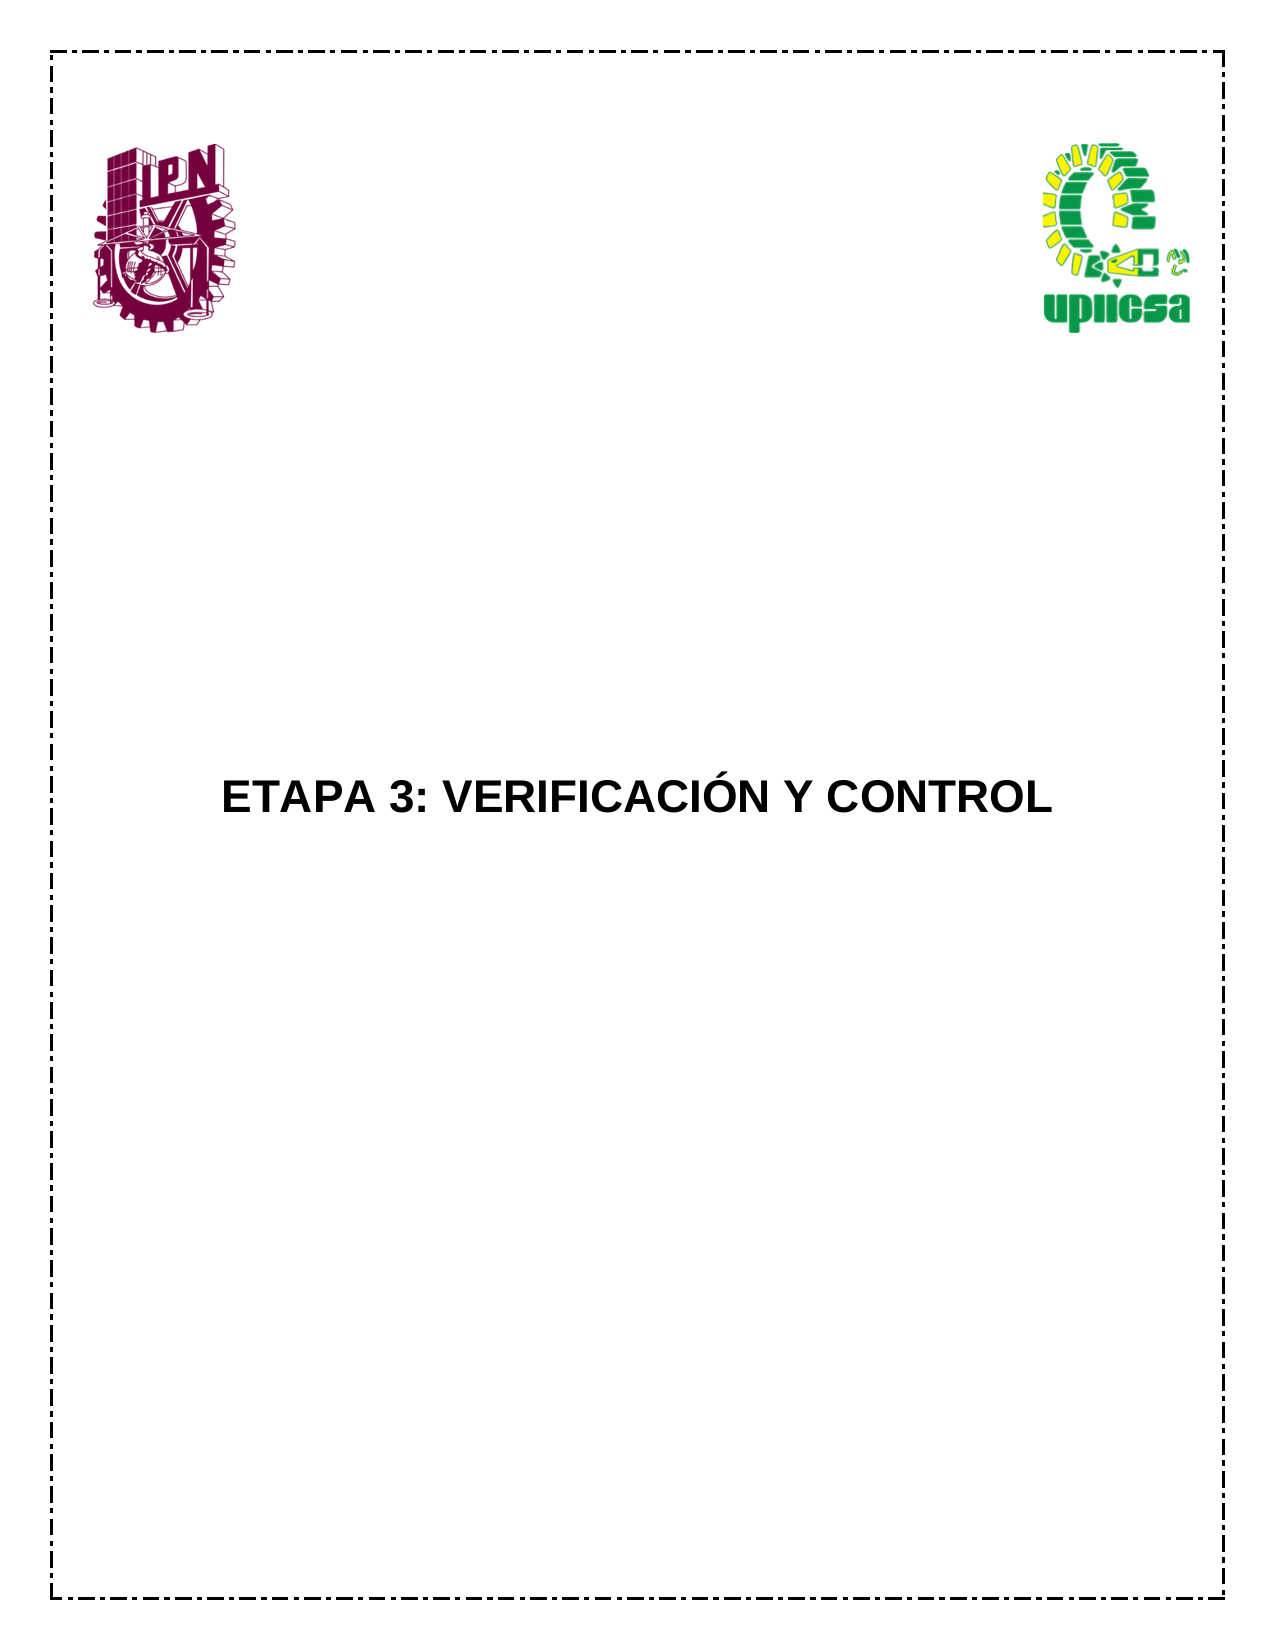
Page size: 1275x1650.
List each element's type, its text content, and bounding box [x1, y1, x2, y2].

picture [91, 144, 238, 334]
picture [1042, 143, 1190, 333]
subtitle ETAPA 3: VERIFICACIÓN Y CONTROL [177, 770, 1098, 822]
